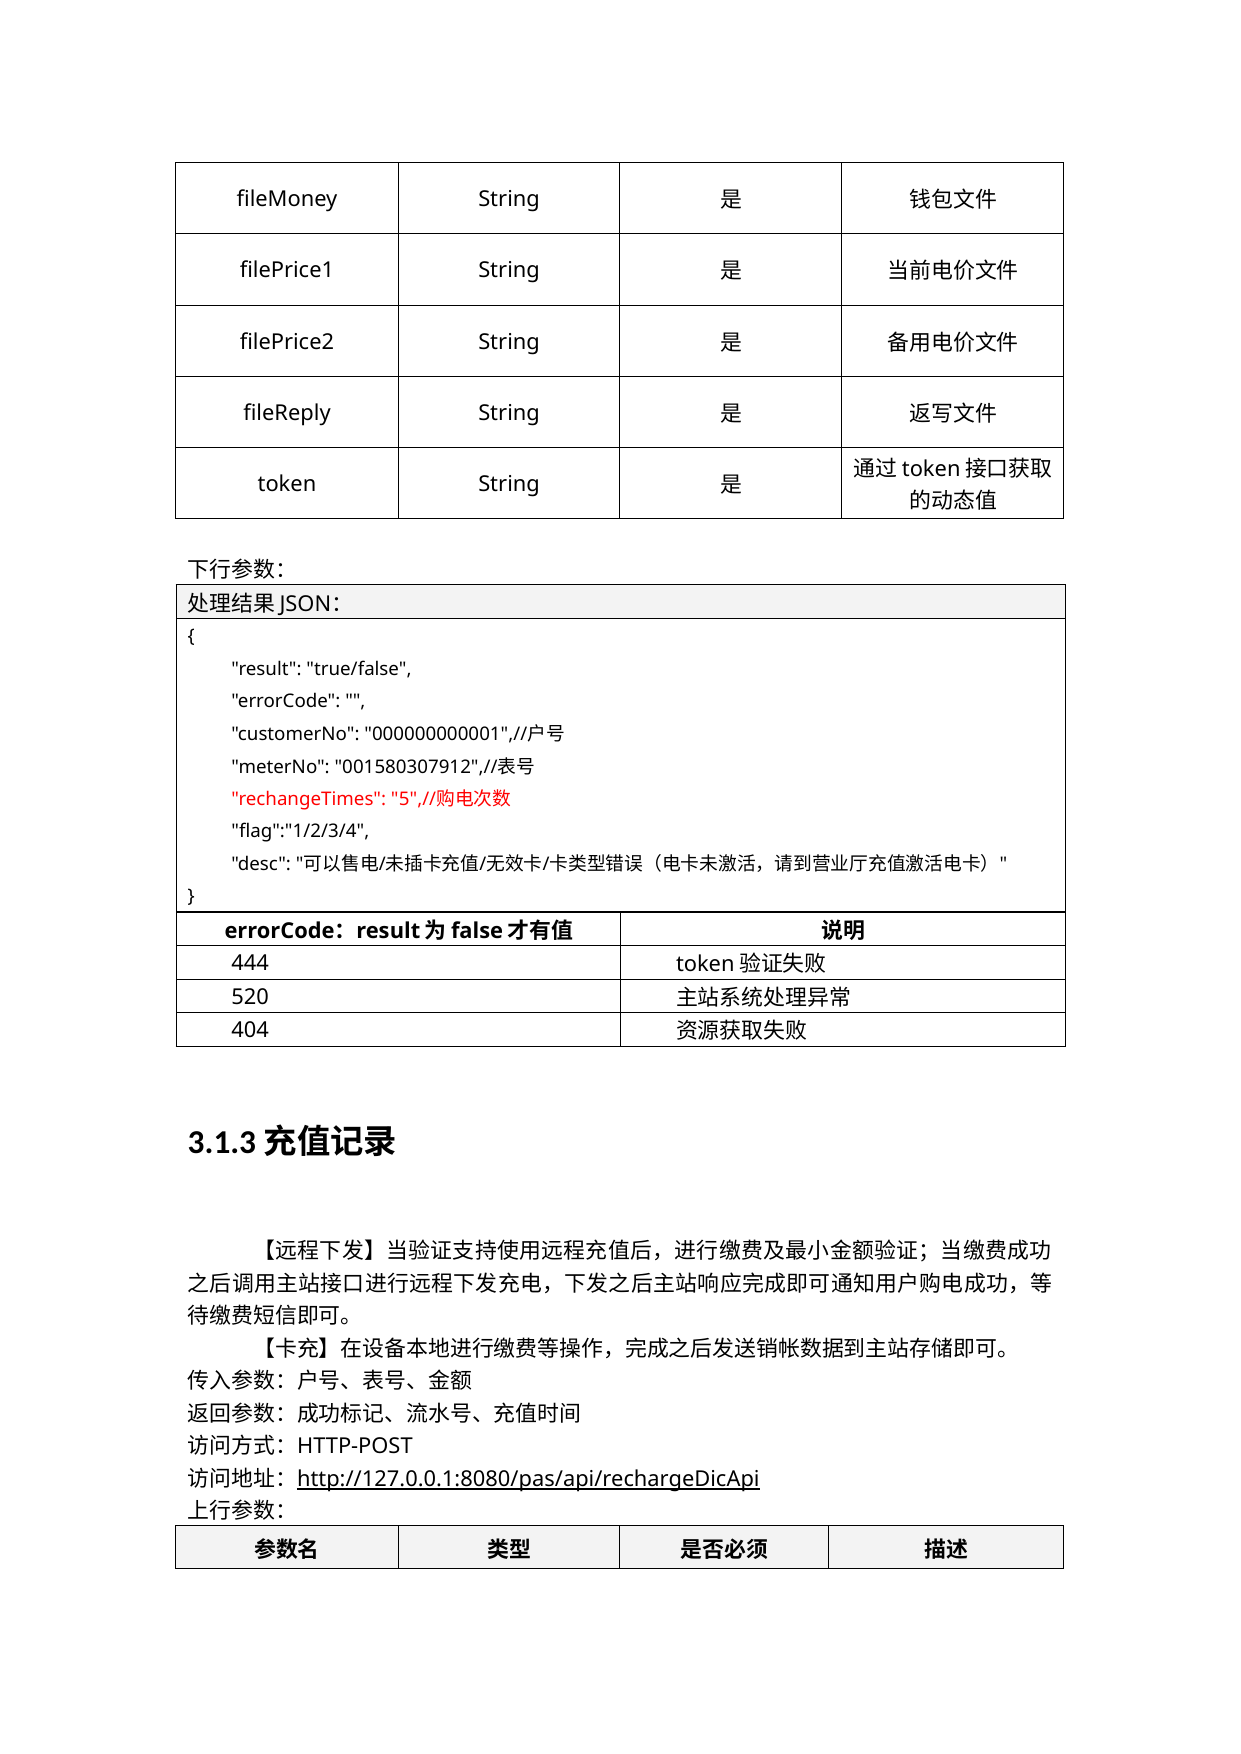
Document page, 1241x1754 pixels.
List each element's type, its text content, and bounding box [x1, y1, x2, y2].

table_cell token验证失败 [621, 946, 1065, 978]
table_cell 返写文件 [842, 377, 1063, 447]
text 上行参数： [187, 1493, 1053, 1525]
text 访问地址：http://127.0.0.1:8080/pas/api/rechargeDicApi [187, 1460, 1053, 1493]
table_header 类型 [399, 1526, 619, 1568]
table_cell String [399, 306, 619, 376]
table_cell filePrice2 [176, 306, 398, 376]
table_header 参数名 [176, 1526, 398, 1568]
table_cell 通过token接口获取的动态值 [842, 448, 1063, 518]
table_cell errorCode：result为false才有值 [177, 913, 620, 945]
text 【卡充】在设备本地进行缴费等操作，完成之后发送销帐数据到主站存储即可。 [187, 1330, 1053, 1363]
text 访问方式：HTTP-POST [187, 1428, 1053, 1460]
table_header 是否必须 [620, 1526, 828, 1568]
table_cell 404 [177, 1013, 620, 1046]
text 【远程下发】当验证支持使用远程充值后，进行缴费及最小金额验证；当缴费成功之后调用主站接口进行远程下发充电，下发之后主站响应完成即可通知用户购电成功，等待缴费短信即可。 [187, 1233, 1053, 1330]
table_cell fileReply [176, 377, 398, 447]
table_cell 钱包文件 [842, 163, 1063, 233]
table_cell 当前电价文件 [842, 234, 1063, 304]
table_cell 是 [620, 163, 841, 233]
table_cell String [399, 163, 619, 233]
table_cell 是 [620, 377, 841, 447]
table_header 描述 [829, 1526, 1063, 1568]
table_cell String [399, 448, 619, 518]
table_cell 是 [620, 448, 841, 518]
table_cell { "result": "true/false", "errorCode": "", "customerNo": "000000000001",//户号 "meterNo": "001580307912",//表号 "rechangeTimes": "5",//购电次数 "flag":"1/2/3/4", "desc": "可以售电/未插卡充值/无效卡/卡类型错误（电卡未激活，请到营业厅充值激活电卡）" } [177, 619, 1065, 911]
text 下行参数： [187, 552, 1053, 584]
table_cell String [399, 377, 619, 447]
text 传入参数：户号、表号、金额 [187, 1363, 1053, 1395]
table_cell 主站系统处理异常 [621, 980, 1065, 1012]
table_cell 是 [620, 306, 841, 376]
table_cell 说明 [621, 913, 1065, 945]
subtitle 3.1.3 充值记录 [187, 1106, 1053, 1171]
table_cell 资源获取失败 [621, 1013, 1065, 1046]
table_cell fileMoney [176, 163, 398, 233]
table_cell filePrice1 [176, 234, 398, 304]
table_cell 备用电价文件 [842, 306, 1063, 376]
table_cell String [399, 234, 619, 304]
table_cell 是 [620, 234, 841, 304]
text 返回参数：成功标记、流水号、充值时间 [187, 1395, 1053, 1428]
table_cell token [176, 448, 398, 518]
table_cell 444 [177, 946, 620, 978]
table_cell 520 [177, 980, 620, 1012]
table_header 处理结果JSON： [177, 585, 1065, 618]
